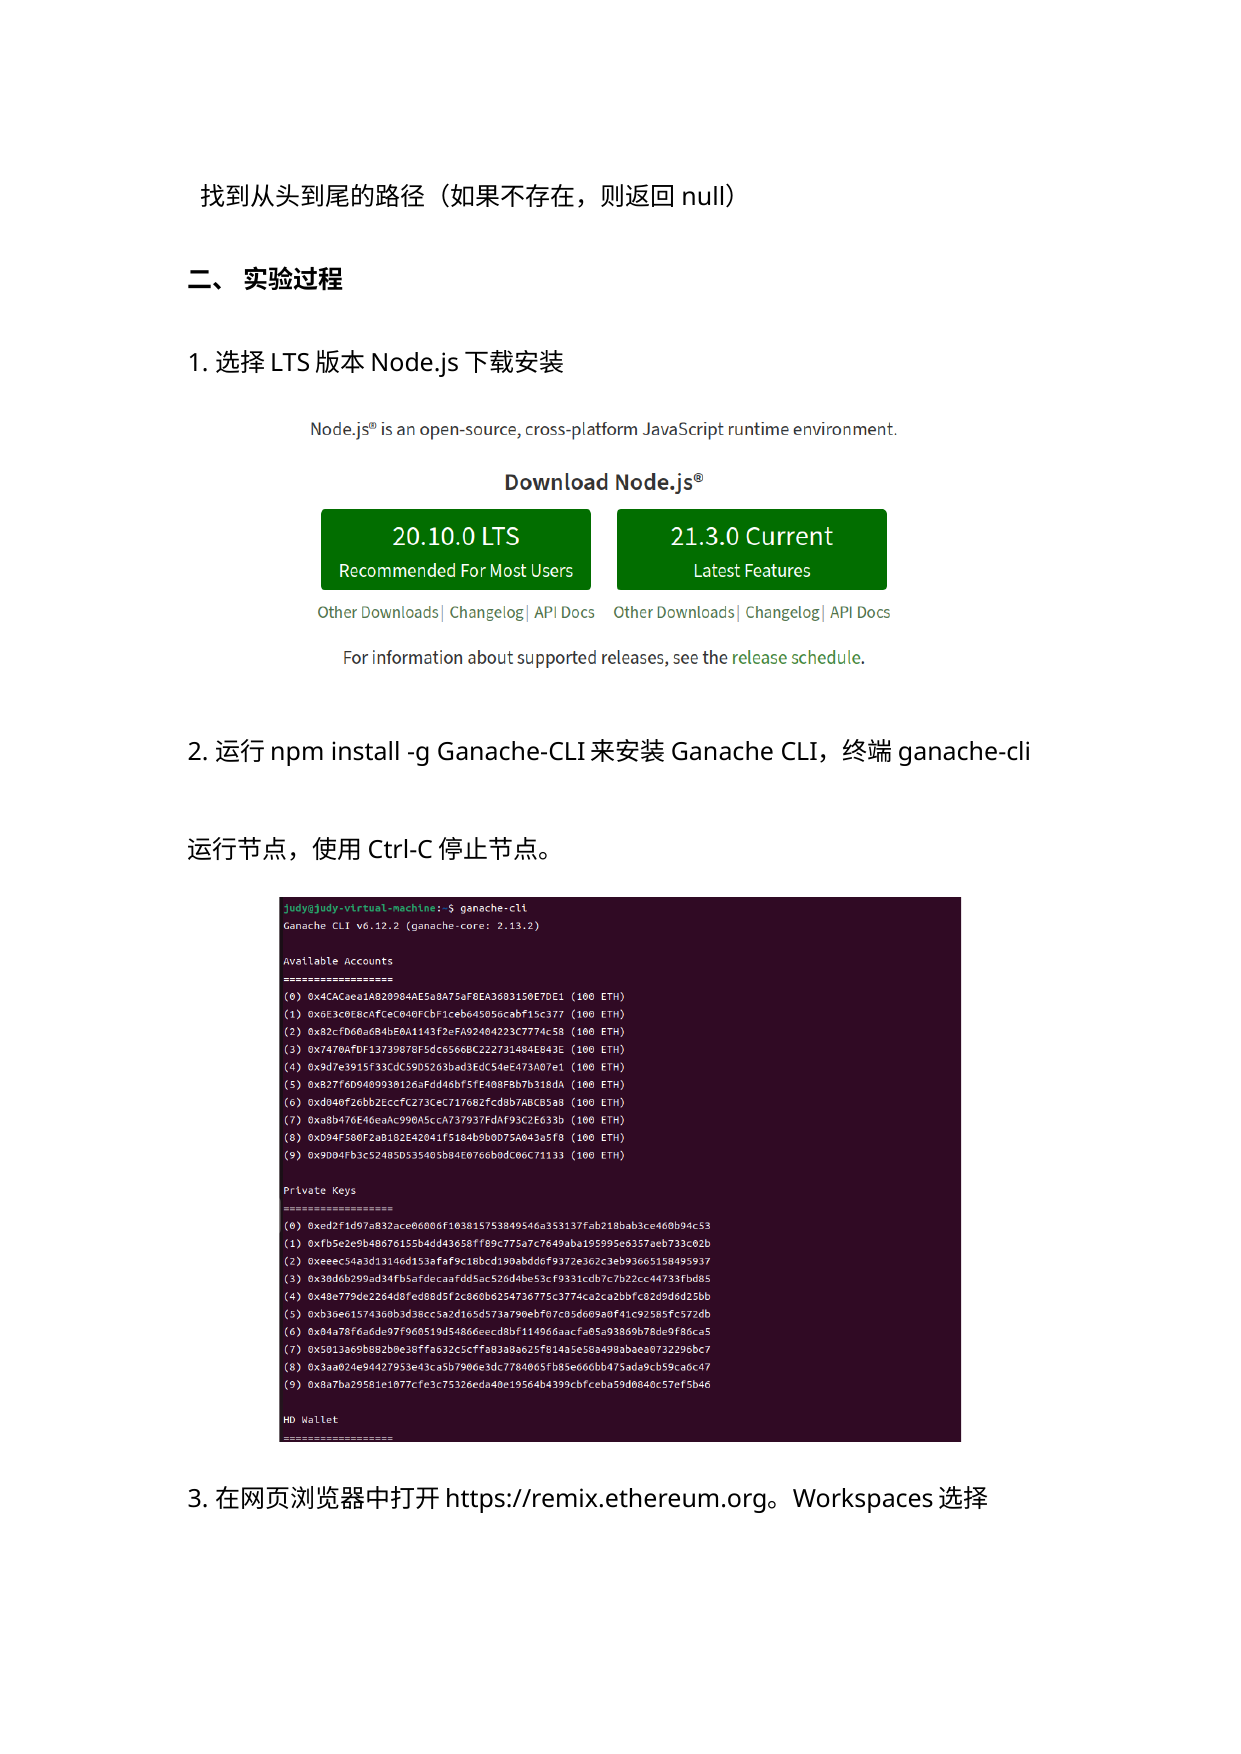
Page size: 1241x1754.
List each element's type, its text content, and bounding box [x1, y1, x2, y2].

picture [289, 411, 952, 693]
list 选择LTS版本Node.js下载安装 [187, 328, 1053, 393]
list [187, 1464, 1053, 1529]
list 运行npm install -g Ganache-CLI来安装Ganache CLI，终端ganache-cli运行节点，使用Ctrl-C停止节点。 [187, 717, 1053, 880]
text 找到从头到尾的路径（如果不存在，则返回 null） [187, 162, 1053, 227]
picture [279, 897, 962, 1442]
list 实验过程 [187, 245, 1053, 310]
